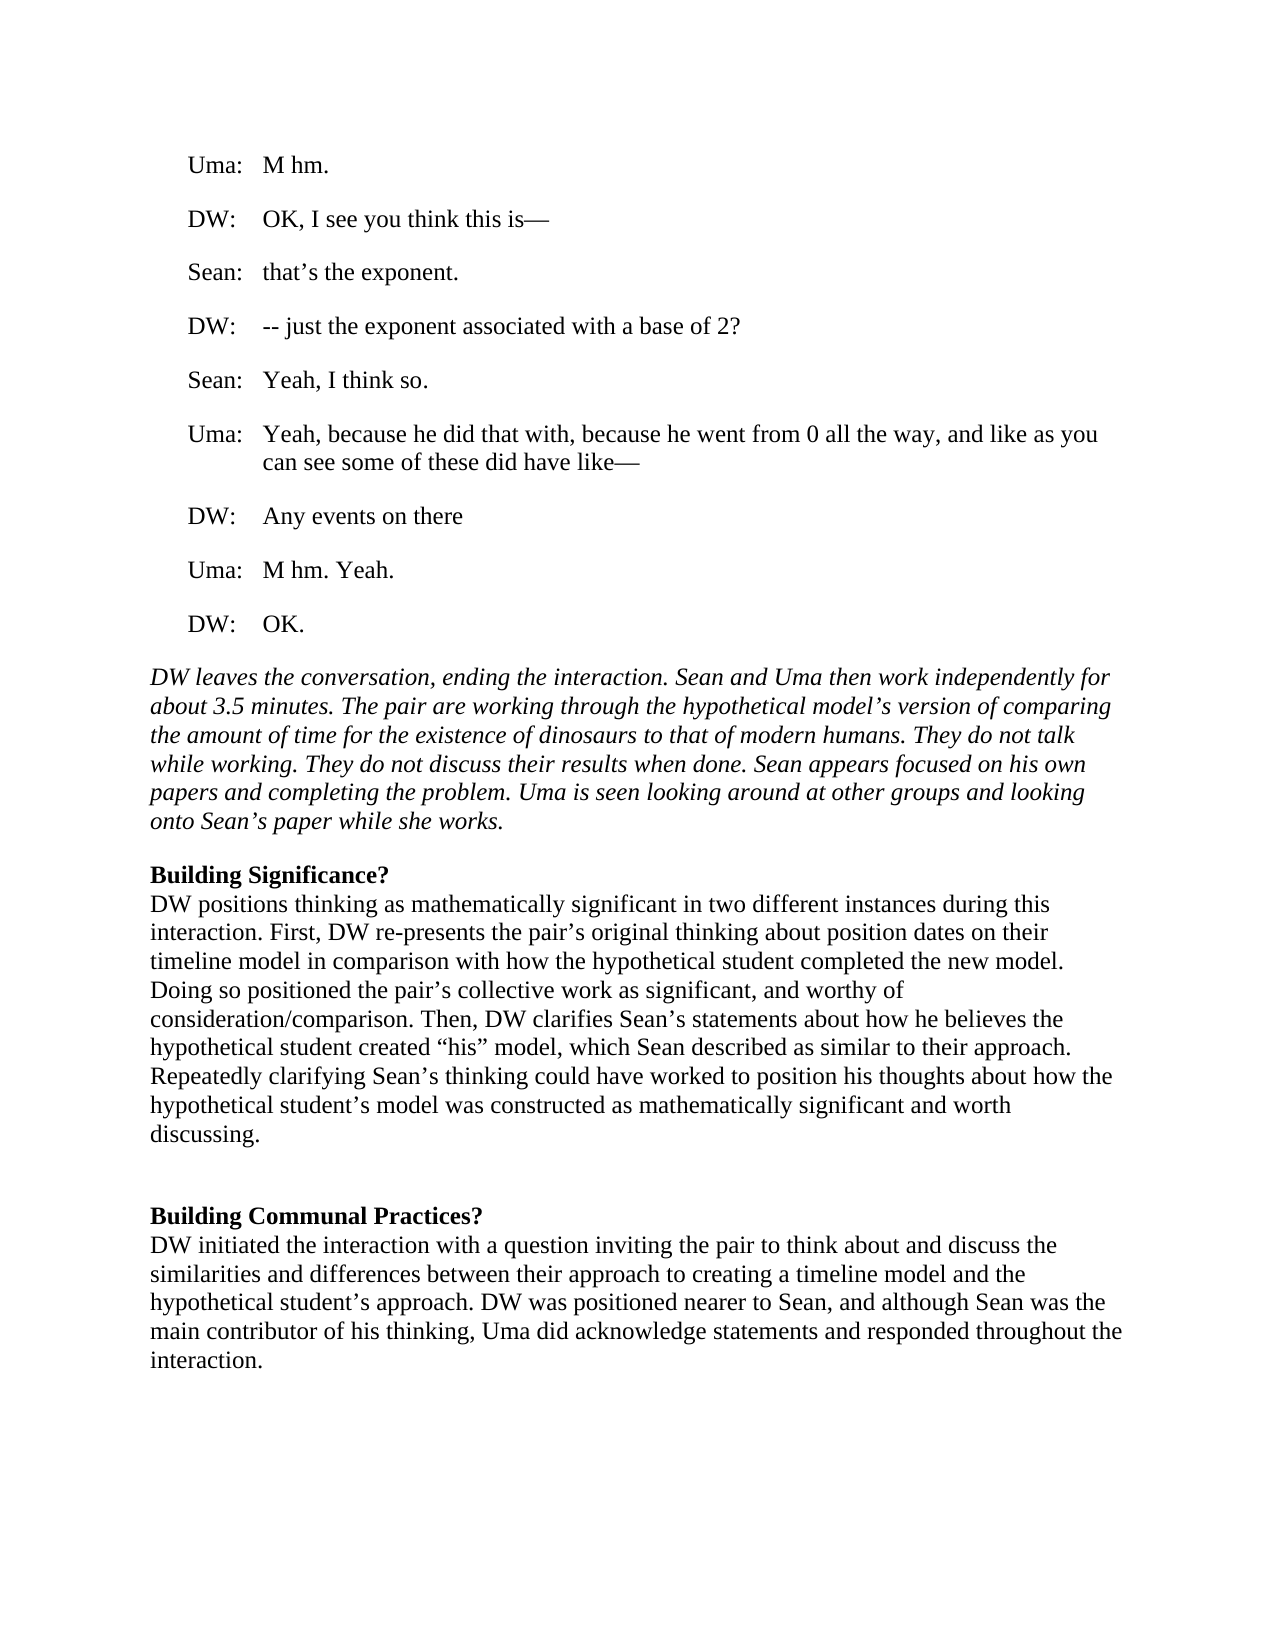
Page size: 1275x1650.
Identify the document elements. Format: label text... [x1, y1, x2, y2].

text DW leaves the conversation, ending the interaction. Sean and Uma then work independently for about 3.5 minutes. The pair are working through the hypothetical model’s version of comparing the amount of time for the existence of dinosaurs to that of modern humans. They do not talk while working. They do not discuss their results when done. Sean appears focused on his own papers and completing the problem. Uma is seen looking around at other groups and looking onto Sean’s paper while she works. [150, 662, 1125, 835]
subtitle Building Significance? [150, 860, 1125, 889]
text Uma: Yeah, because he did that with, because he went from 0 all the way, and like as you can see some of these did have like— [187, 419, 1125, 476]
text DW initiated the interaction with a question inviting the pair to think about and discuss the similarities and differences between their approach to creating a timeline model and the hypothetical student’s approach. DW was positioned nearer to Sean, and although Sean was the main contributor of his thinking, Uma did acknowledge statements and responded throughout the interaction. [150, 1230, 1125, 1374]
subtitle Building Communal Practices? [150, 1201, 1125, 1230]
text Uma: M hm. [187, 150, 1125, 179]
text DW positions thinking as mathematically significant in two different instances during this interaction. First, DW re-presents the pair’s original thinking about position dates on their timeline model in comparison with how the hypothetical student completed the new model. Doing so positioned the pair’s collective work as significant, and worthy of consideration/comparison. Then, DW clarifies Sean’s statements about how he believes the hypothetical student created “his” model, which Sean described as similar to their approach. Repeatedly clarifying Sean’s thinking could have worked to position his thoughts about how the hypothetical student’s model was constructed as mathematically significant and worth discussing. [150, 889, 1125, 1147]
text Sean: that’s the exponent. [187, 257, 1125, 286]
text DW: OK, I see you think this is— [187, 204, 1125, 232]
text DW: -- just the exponent associated with a base of 2? [187, 311, 1125, 340]
text Uma: M hm. Yeah. [187, 555, 1125, 584]
text DW: OK. [187, 609, 1125, 637]
text Sean: Yeah, I think so. [187, 365, 1125, 394]
text DW: Any events on there [187, 501, 1125, 530]
